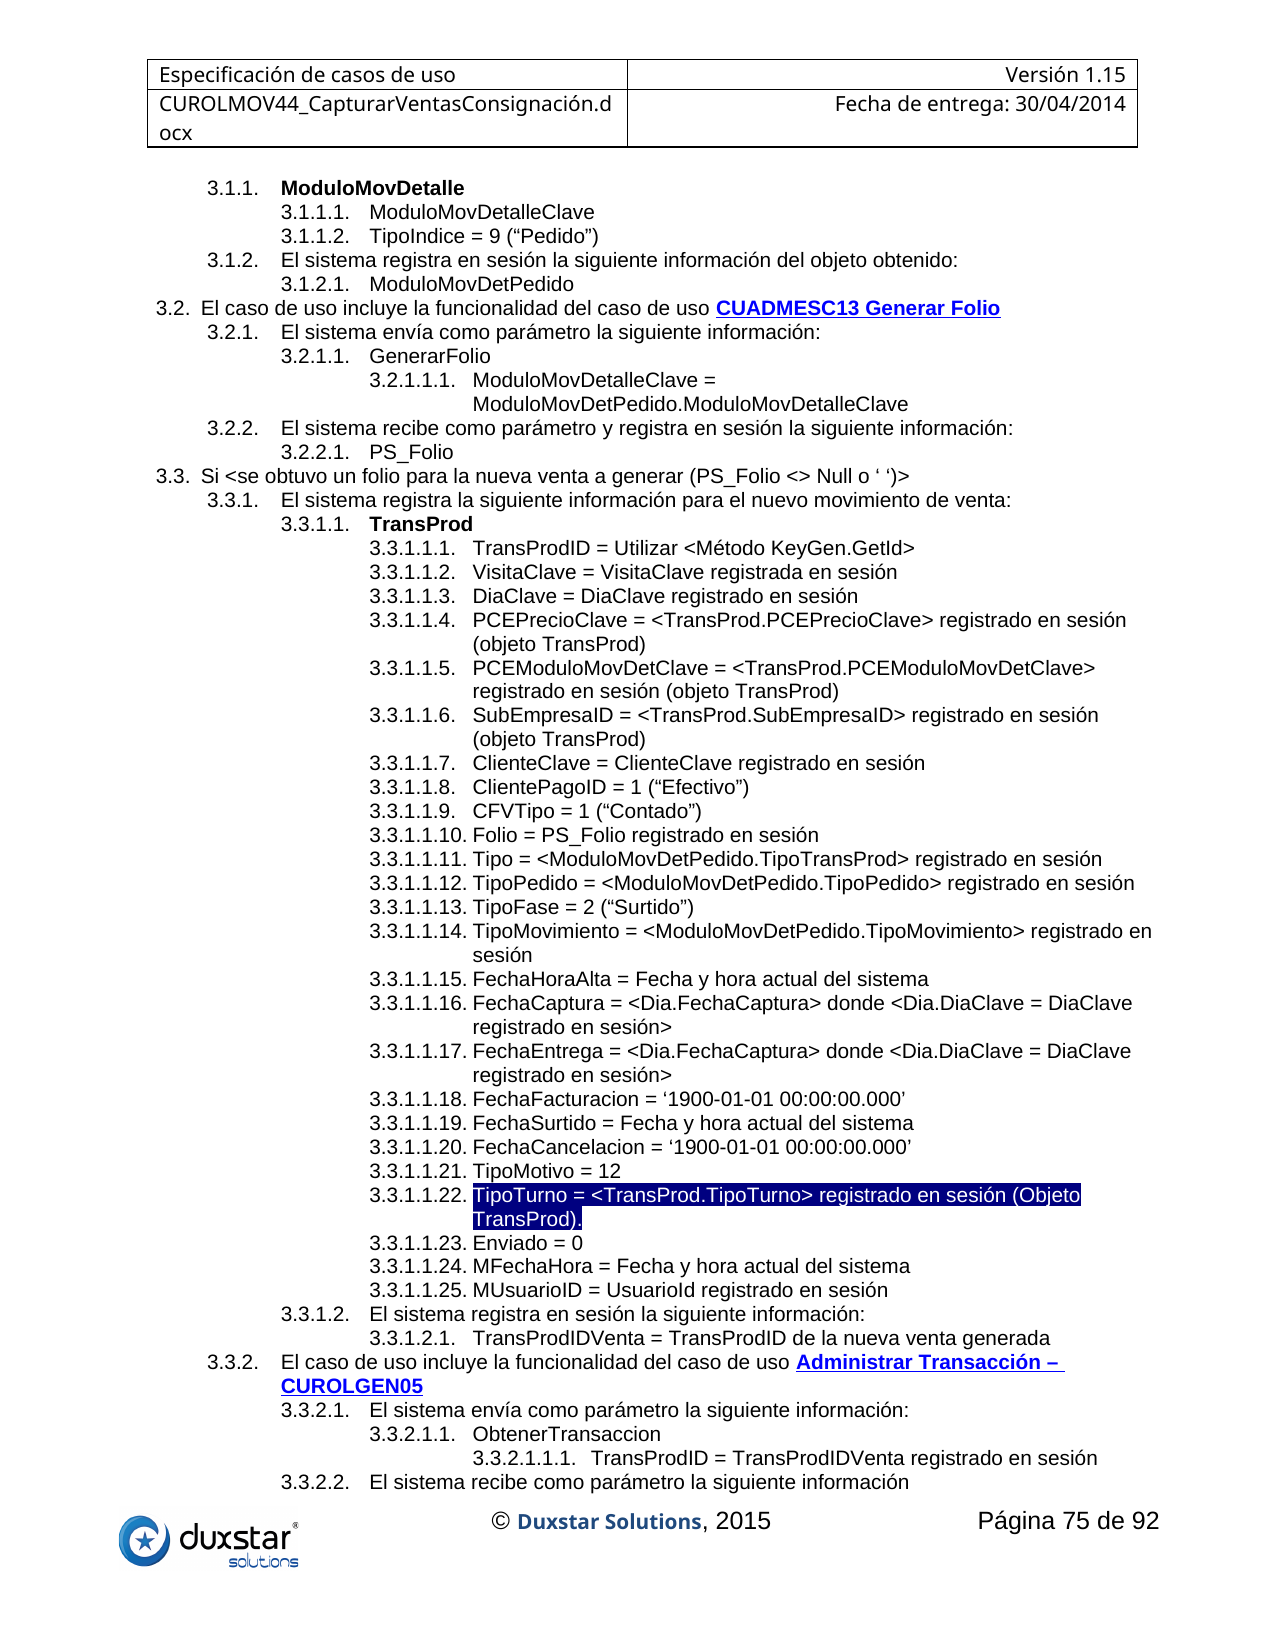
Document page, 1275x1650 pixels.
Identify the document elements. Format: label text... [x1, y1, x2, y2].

list ObtenerTransaccion [369, 1422, 1157, 1446]
list ModuloMovDetalleClave = ModuloMovDetPedido.ModuloMovDetalleClave [369, 368, 1157, 416]
list TipoIndice = 9 (“Pedido”) [281, 224, 1157, 248]
list El caso de uso incluye la funcionalidad del caso de uso CUADMESC13 Generar Folio [156, 296, 1157, 320]
list El sistema envía como parámetro la siguiente información: [281, 1398, 1157, 1422]
list ModuloMovDetPedido [281, 272, 1157, 296]
list CFVTipo = 1 (“Contado”) [369, 799, 1157, 823]
list El sistema registra la siguiente información para el nuevo movimiento de venta: [207, 488, 1157, 512]
list TipoFase = 2 (“Surtido”) [369, 895, 1157, 919]
list FechaCancelacion = ‘1900-01-01 00:00:00.000’ [369, 1134, 1157, 1158]
list Enviado = 0 [369, 1230, 1157, 1254]
list MUsuarioID = UsuarioId registrado en sesión [369, 1278, 1157, 1302]
list TransProdID = Utilizar <Método KeyGen.GetId> [369, 536, 1157, 559]
list FechaSurtido = Fecha y hora actual del sistema [369, 1111, 1157, 1134]
list TipoMovimiento = <ModuloMovDetPedido.TipoMovimiento> registrado en sesión [369, 919, 1157, 967]
list TipoTurno = <TransProd.TipoTurno> registrado en sesión (Objeto TransProd). [369, 1182, 1157, 1230]
list El sistema recibe como parámetro y registra en sesión la siguiente información: [207, 416, 1157, 440]
list El caso de uso incluye la funcionalidad del caso de uso Administrar Transacción – CUROLGEN05 [207, 1350, 1157, 1398]
list El sistema registra en sesión la siguiente información del objeto obtenido: [207, 248, 1157, 272]
picture [118, 1506, 299, 1571]
list TransProd [281, 512, 1157, 536]
list PS_Folio [281, 440, 1157, 464]
list FechaCaptura = <Dia.FechaCaptura> donde <Dia.DiaClave = DiaClave registrado en sesión> [369, 991, 1157, 1039]
list FechaFacturacion = ‘1900-01-01 00:00:00.000’ [369, 1087, 1157, 1111]
list TransProdIDVenta = TransProdID de la nueva venta generada [369, 1326, 1157, 1350]
list PCEModuloMovDetClave = <TransProd.PCEModuloMovDetClave> registrado en sesión (objeto TransProd) [369, 655, 1157, 703]
list MFechaHora = Fecha y hora actual del sistema [369, 1254, 1157, 1278]
list El sistema registra en sesión la siguiente información: [281, 1302, 1157, 1326]
list PCEPrecioClave = <TransProd.PCEPrecioClave> registrado en sesión (objeto TransProd) [369, 607, 1157, 655]
list ClientePagoID = 1 (“Efectivo”) [369, 775, 1157, 799]
list TipoMotivo = 12 [369, 1158, 1157, 1182]
list SubEmpresaID = <TransProd.SubEmpresaID> registrado en sesión (objeto TransProd) [369, 703, 1157, 751]
list ModuloMovDetalle [207, 176, 1157, 200]
list Folio = PS_Folio registrado en sesión [369, 823, 1157, 847]
list El sistema recibe como parámetro la siguiente información [281, 1470, 1157, 1494]
list ModuloMovDetalleClave [281, 200, 1157, 224]
list ClienteClave = ClienteClave registrado en sesión [369, 751, 1157, 775]
list El sistema envía como parámetro la siguiente información: [207, 320, 1157, 344]
list FechaEntrega = <Dia.FechaCaptura> donde <Dia.DiaClave = DiaClave registrado en sesión> [369, 1039, 1157, 1087]
list Si <se obtuvo un folio para la nueva venta a generar (PS_Folio <> Null o ‘ ‘)> [156, 464, 1157, 488]
list FechaHoraAlta = Fecha y hora actual del sistema [369, 967, 1157, 991]
list GenerarFolio [281, 344, 1157, 368]
list Tipo = <ModuloMovDetPedido.TipoTransProd> registrado en sesión [369, 847, 1157, 871]
list TipoPedido = <ModuloMovDetPedido.TipoPedido> registrado en sesión [369, 871, 1157, 895]
list TransProdID = TransProdIDVenta registrado en sesión [472, 1446, 1157, 1470]
list DiaClave = DiaClave registrado en sesión [369, 583, 1157, 607]
list VisitaClave = VisitaClave registrada en sesión [369, 559, 1157, 583]
